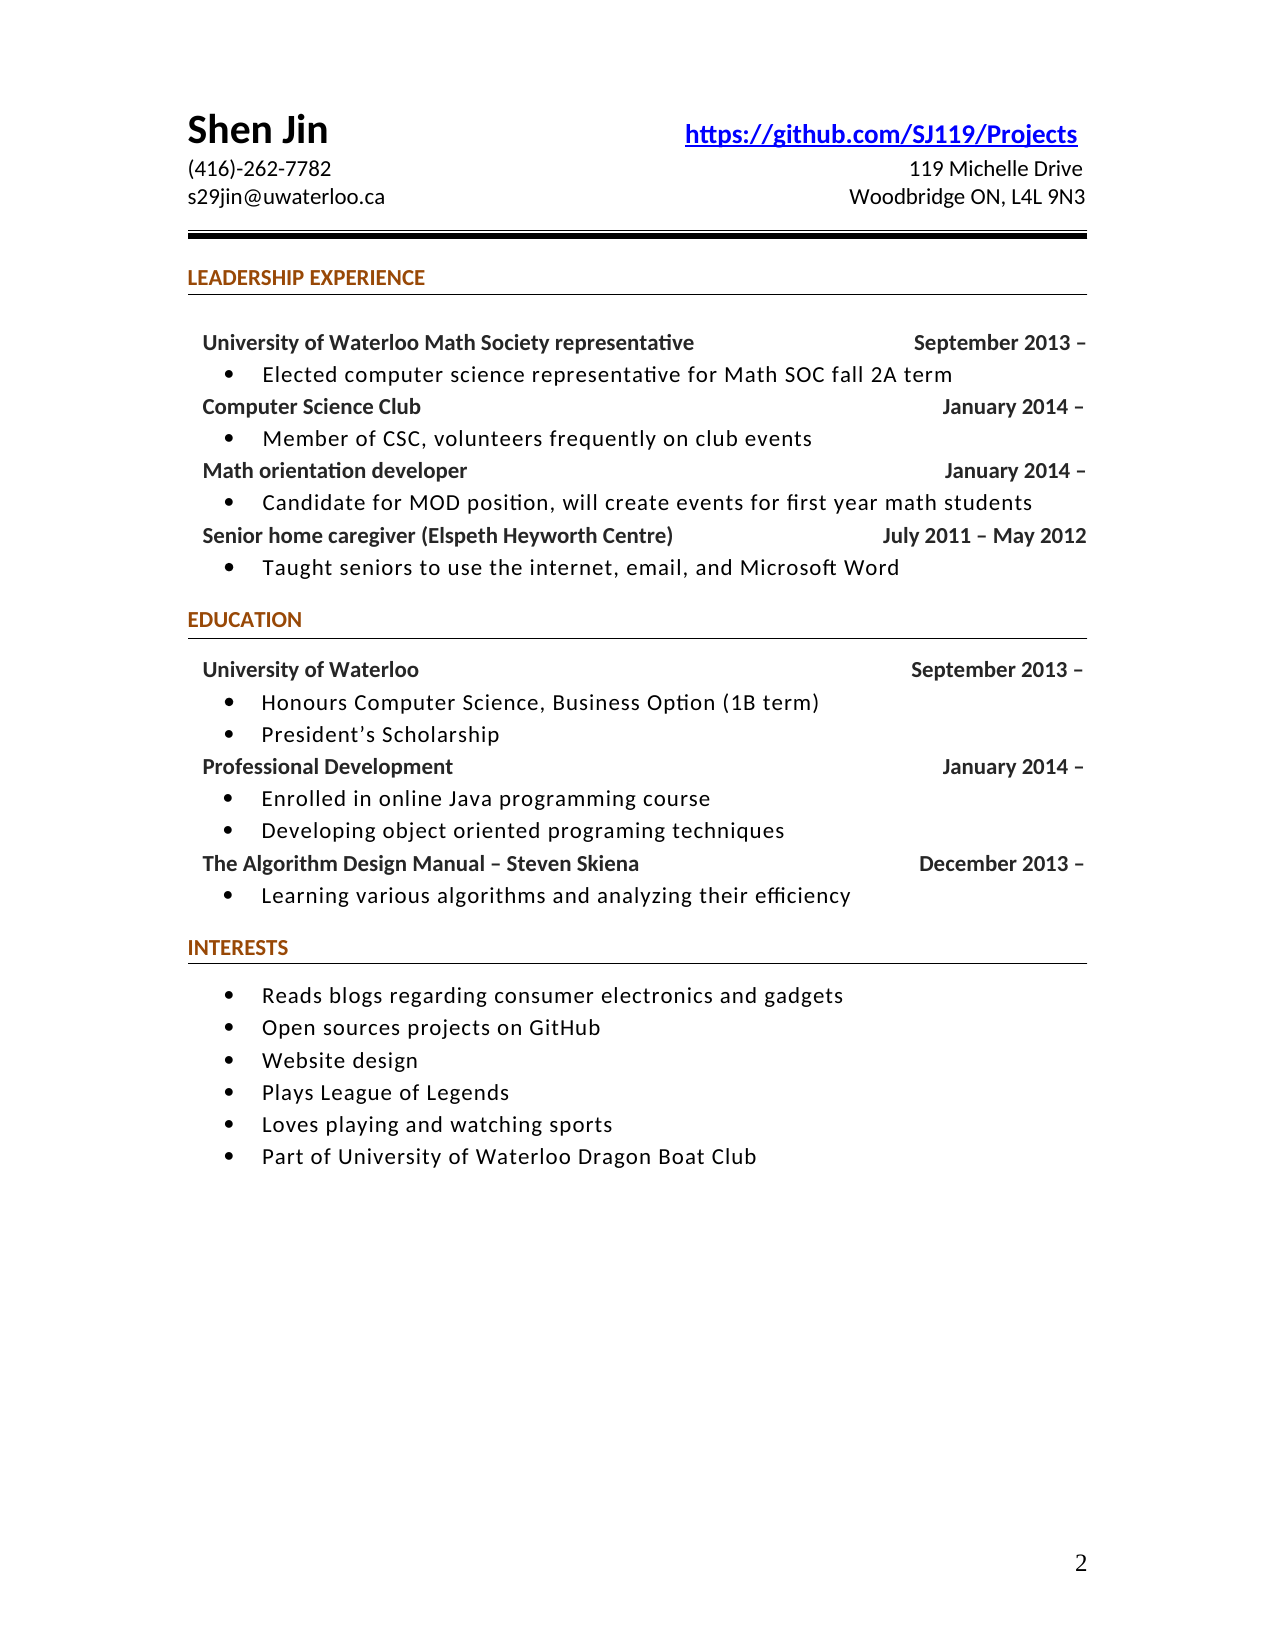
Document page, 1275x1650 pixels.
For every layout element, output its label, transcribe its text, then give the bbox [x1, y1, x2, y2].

text EDUCATION [187, 605, 1087, 639]
list Elected computer science representative for Math SOC fall 2A term [225, 360, 1087, 388]
list President’s Scholarship [225, 720, 1087, 748]
list Candidate for MOD position, will create events for first year math students [225, 488, 1087, 517]
list Open sources projects on GitHub [225, 1013, 1087, 1042]
text The Algorithm Design Manual – Steven Skiena December 2013 – [202, 849, 1087, 877]
list Website design [225, 1046, 1087, 1074]
list Reads blogs regarding consumer electronics and gadgets [225, 981, 1087, 1009]
list Taught seniors to use the internet, email, and Microsoft Word [225, 553, 1087, 581]
list Loves playing and watching sports [225, 1110, 1087, 1138]
text LEADERSHIP EXPERIENCE [187, 263, 1087, 295]
text Senior home caregiver (Elspeth Heyworth Centre) July 2011 – May 2012 [187, 521, 1087, 549]
text University of Waterloo September 2013 – [202, 656, 1087, 683]
text University of Waterloo Math Society representative September 2013 – [187, 328, 1087, 356]
text Math orientation developer January 2014 – [187, 456, 1087, 484]
list Plays League of Legends [225, 1078, 1087, 1106]
list Part of University of Waterloo Dragon Boat Club [225, 1142, 1087, 1170]
text Computer Science Club January 2014 – [187, 392, 1087, 420]
list Enrolled in online Java programming course [224, 784, 1087, 812]
text Professional Development January 2014 – [202, 752, 1087, 780]
text INTERESTS [187, 933, 1087, 964]
list Learning various algorithms and analyzing their efficiency [224, 881, 1087, 909]
list Honours Computer Science, Business Option (1B term) [225, 688, 1087, 716]
list Developing object oriented programing techniques [224, 816, 1087, 844]
list Member of CSC, volunteers frequently on club events [225, 424, 1087, 452]
